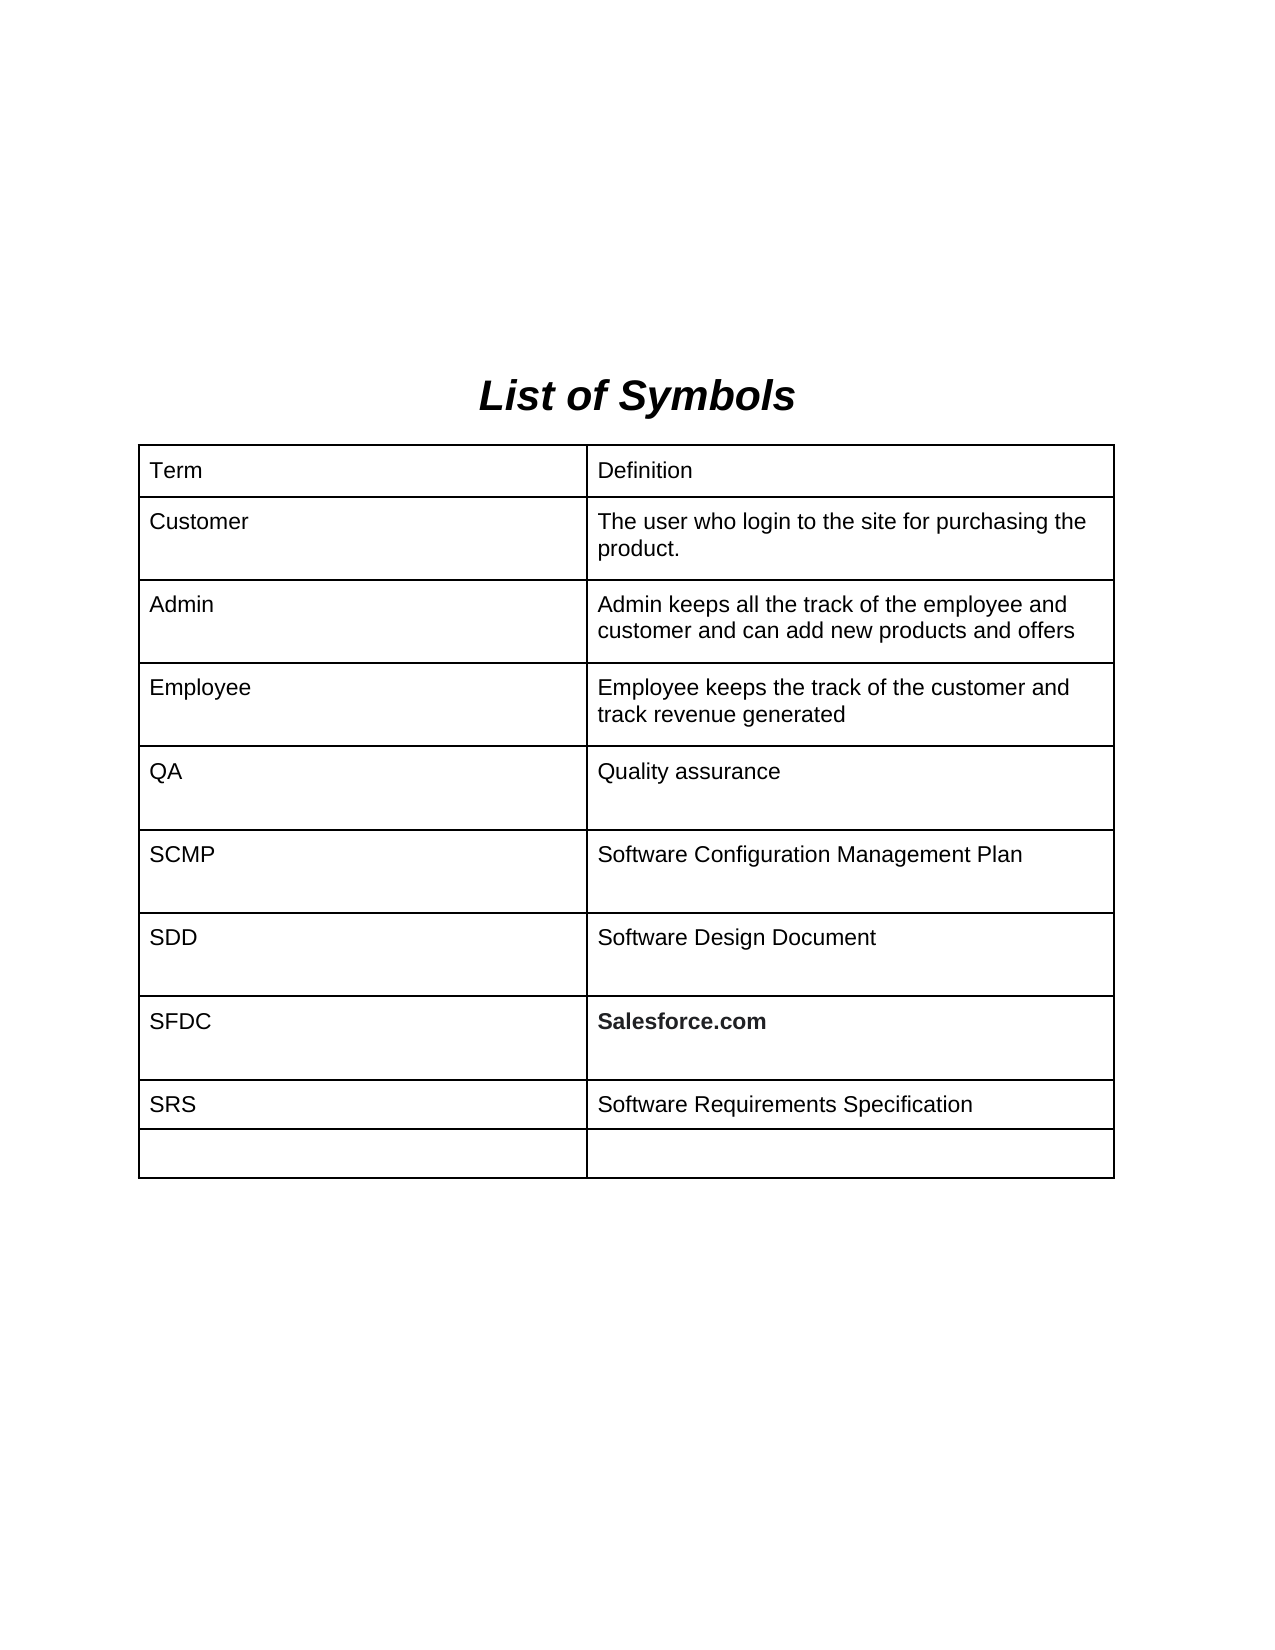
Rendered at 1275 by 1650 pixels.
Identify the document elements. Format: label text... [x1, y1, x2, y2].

table_cell SRS [140, 1081, 586, 1128]
table_cell Software Design Document [588, 914, 1113, 995]
table_cell Employee keeps the track of the customer and track revenue generated [588, 664, 1113, 745]
table_cell Customer [140, 498, 586, 578]
table_cell QA [140, 747, 586, 828]
text List of Symbols [150, 371, 1125, 420]
table_cell Employee [140, 664, 586, 745]
table_cell SFDC [140, 997, 586, 1078]
table_cell [588, 1130, 1113, 1177]
table_cell Software Requirements Specification [588, 1081, 1113, 1128]
table_cell SDD [140, 914, 586, 995]
table_header Definition [588, 446, 1113, 496]
table_cell Admin keeps all the track of the employee and customer and can add new products and offers [588, 581, 1113, 662]
table_cell Salesforce.com [588, 997, 1113, 1078]
table_cell Admin [140, 581, 586, 662]
table_cell SCMP [140, 831, 586, 912]
table_cell Software Configuration Management Plan [588, 831, 1113, 912]
table_cell [140, 1130, 586, 1177]
table_header Term [140, 446, 586, 496]
table_cell Quality assurance [588, 747, 1113, 828]
table_cell The user who login to the site for purchasing the product. [588, 498, 1113, 578]
